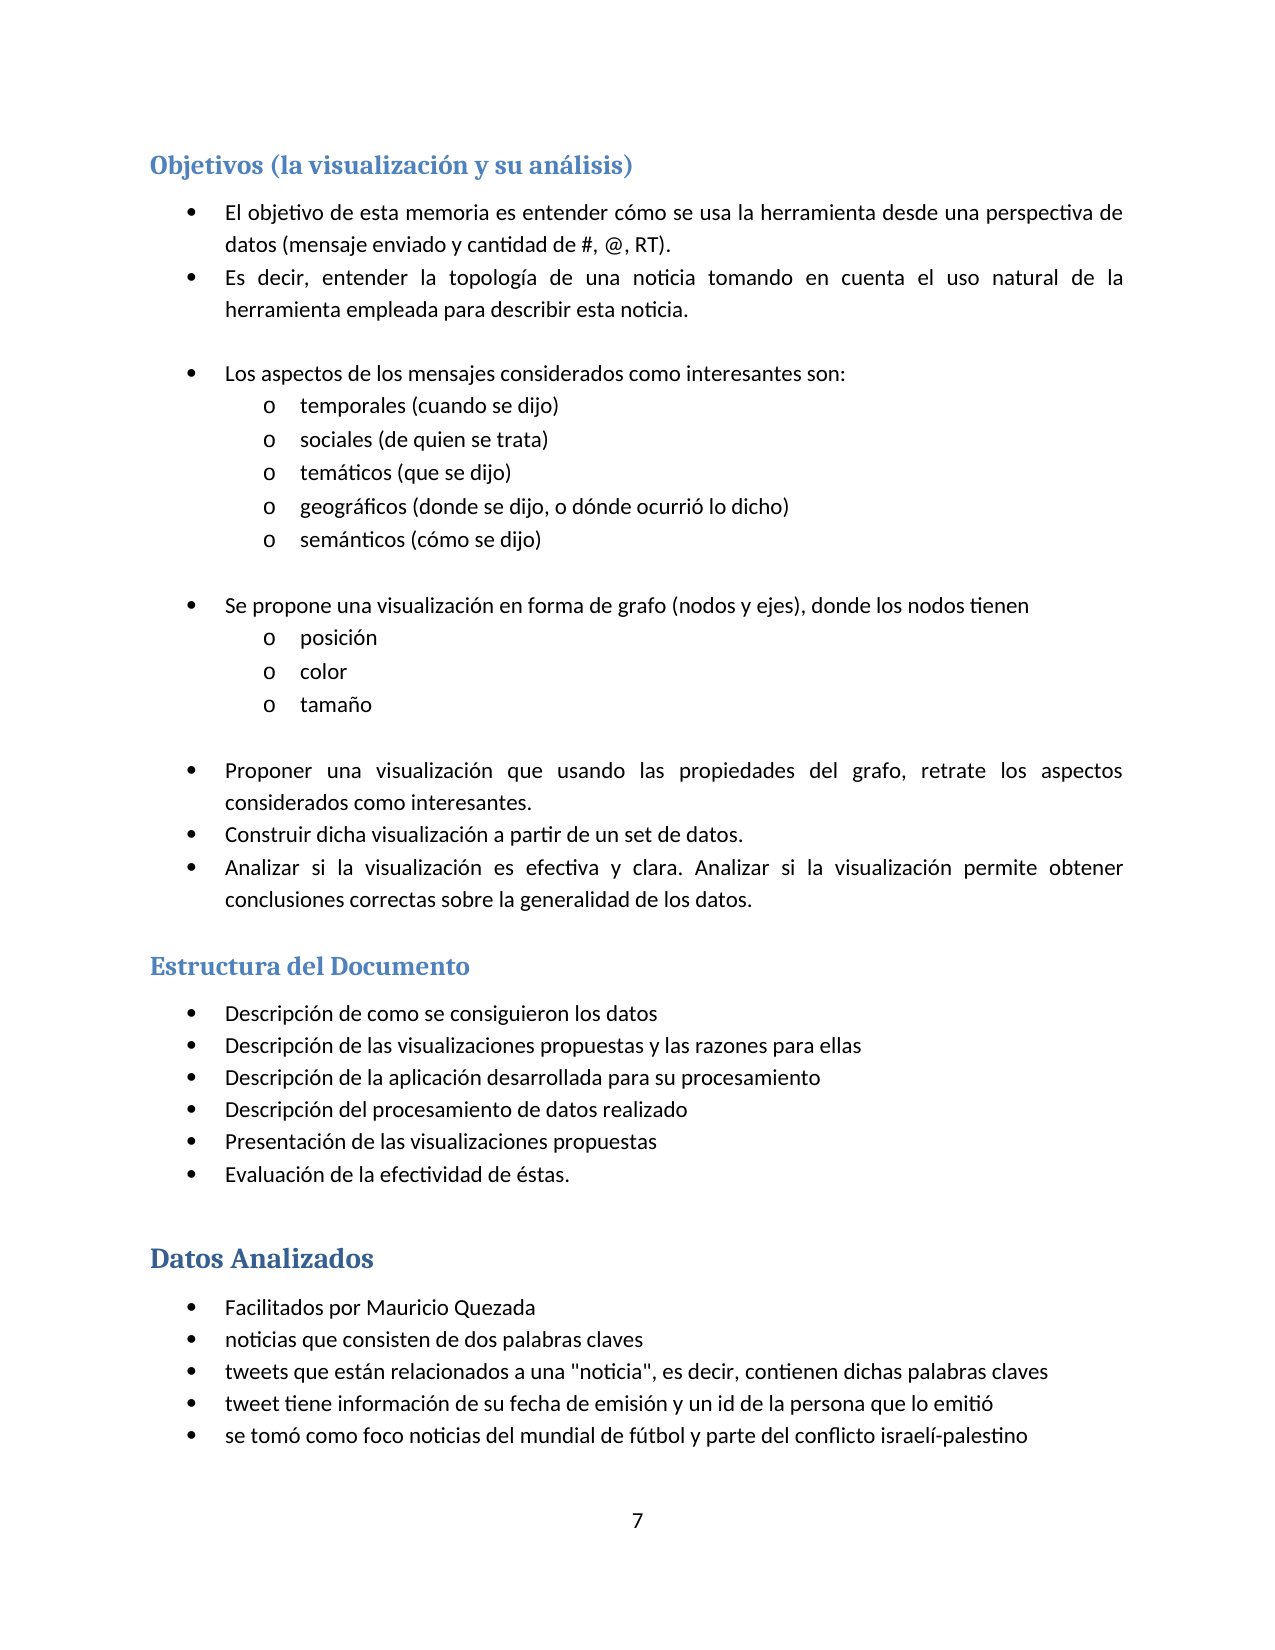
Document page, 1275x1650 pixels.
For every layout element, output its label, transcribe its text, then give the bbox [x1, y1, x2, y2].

list Construir dicha visualización a partir de un set de datos. [187, 821, 1125, 849]
list Proponer una visualización que usando las propiedades del grafo, retrate los aspectos considerados como interesantes. [187, 756, 1125, 816]
list Analizar si la visualización es efectiva y clara. Analizar si la visualización permite obtener conclusiones correctas sobre la generalidad de los datos. [187, 853, 1125, 913]
list Descripción del procesamiento de datos realizado [187, 1095, 1125, 1123]
list temáticos (que se dijo) [262, 458, 1125, 488]
list temporales (cuando se dijo) [262, 391, 1125, 421]
list El objetivo de esta memoria es entender cómo se usa la herramienta desde una perspectiva de datos (mensaje enviado y cantidad de #, @, RT). [187, 198, 1125, 258]
list Los aspectos de los mensajes considerados como interesantes son: [187, 359, 1125, 387]
list geográficos (donde se dijo, o dónde ocurrió lo dicho) [262, 492, 1125, 521]
subtitle Objetivos (la visualización y su análisis) [150, 150, 1125, 181]
list posición [262, 623, 1125, 653]
list Se propone una visualización en forma de grafo (nodos y ejes), donde los nodos tienen [187, 591, 1125, 619]
list Evaluación de la efectividad de éstas. [187, 1160, 1125, 1188]
list tweets que están relacionados a una "noticia", es decir, contienen dichas palabras claves [187, 1357, 1125, 1385]
list Presentación de las visualizaciones propuestas [187, 1127, 1125, 1156]
list Descripción de como se consiguieron los datos [187, 999, 1125, 1027]
list semánticos (cómo se dijo) [262, 526, 1125, 555]
list color [262, 657, 1125, 686]
subtitle Estructura del Documento [150, 951, 1125, 982]
list se tomó como foco noticias del mundial de fútbol y parte del conflicto israelí-palestino [187, 1422, 1125, 1450]
list Descripción de la aplicación desarrollada para su procesamiento [187, 1063, 1125, 1091]
list tamaño [262, 691, 1125, 720]
list tweet tiene información de su fecha de emisión y un id de la persona que lo emitió [187, 1389, 1125, 1417]
list sociales (de quien se trata) [262, 425, 1125, 454]
list Descripción de las visualizaciones propuestas y las razones para ellas [187, 1031, 1125, 1059]
list noticias que consisten de dos palabras claves [187, 1325, 1125, 1353]
subtitle Datos Analizados [150, 1242, 1125, 1275]
list Facilitados por Mauricio Quezada [187, 1293, 1125, 1321]
list Es decir, entender la topología de una noticia tomando en cuenta el uso natural de la herramienta empleada para describir esta noticia. [187, 263, 1125, 323]
